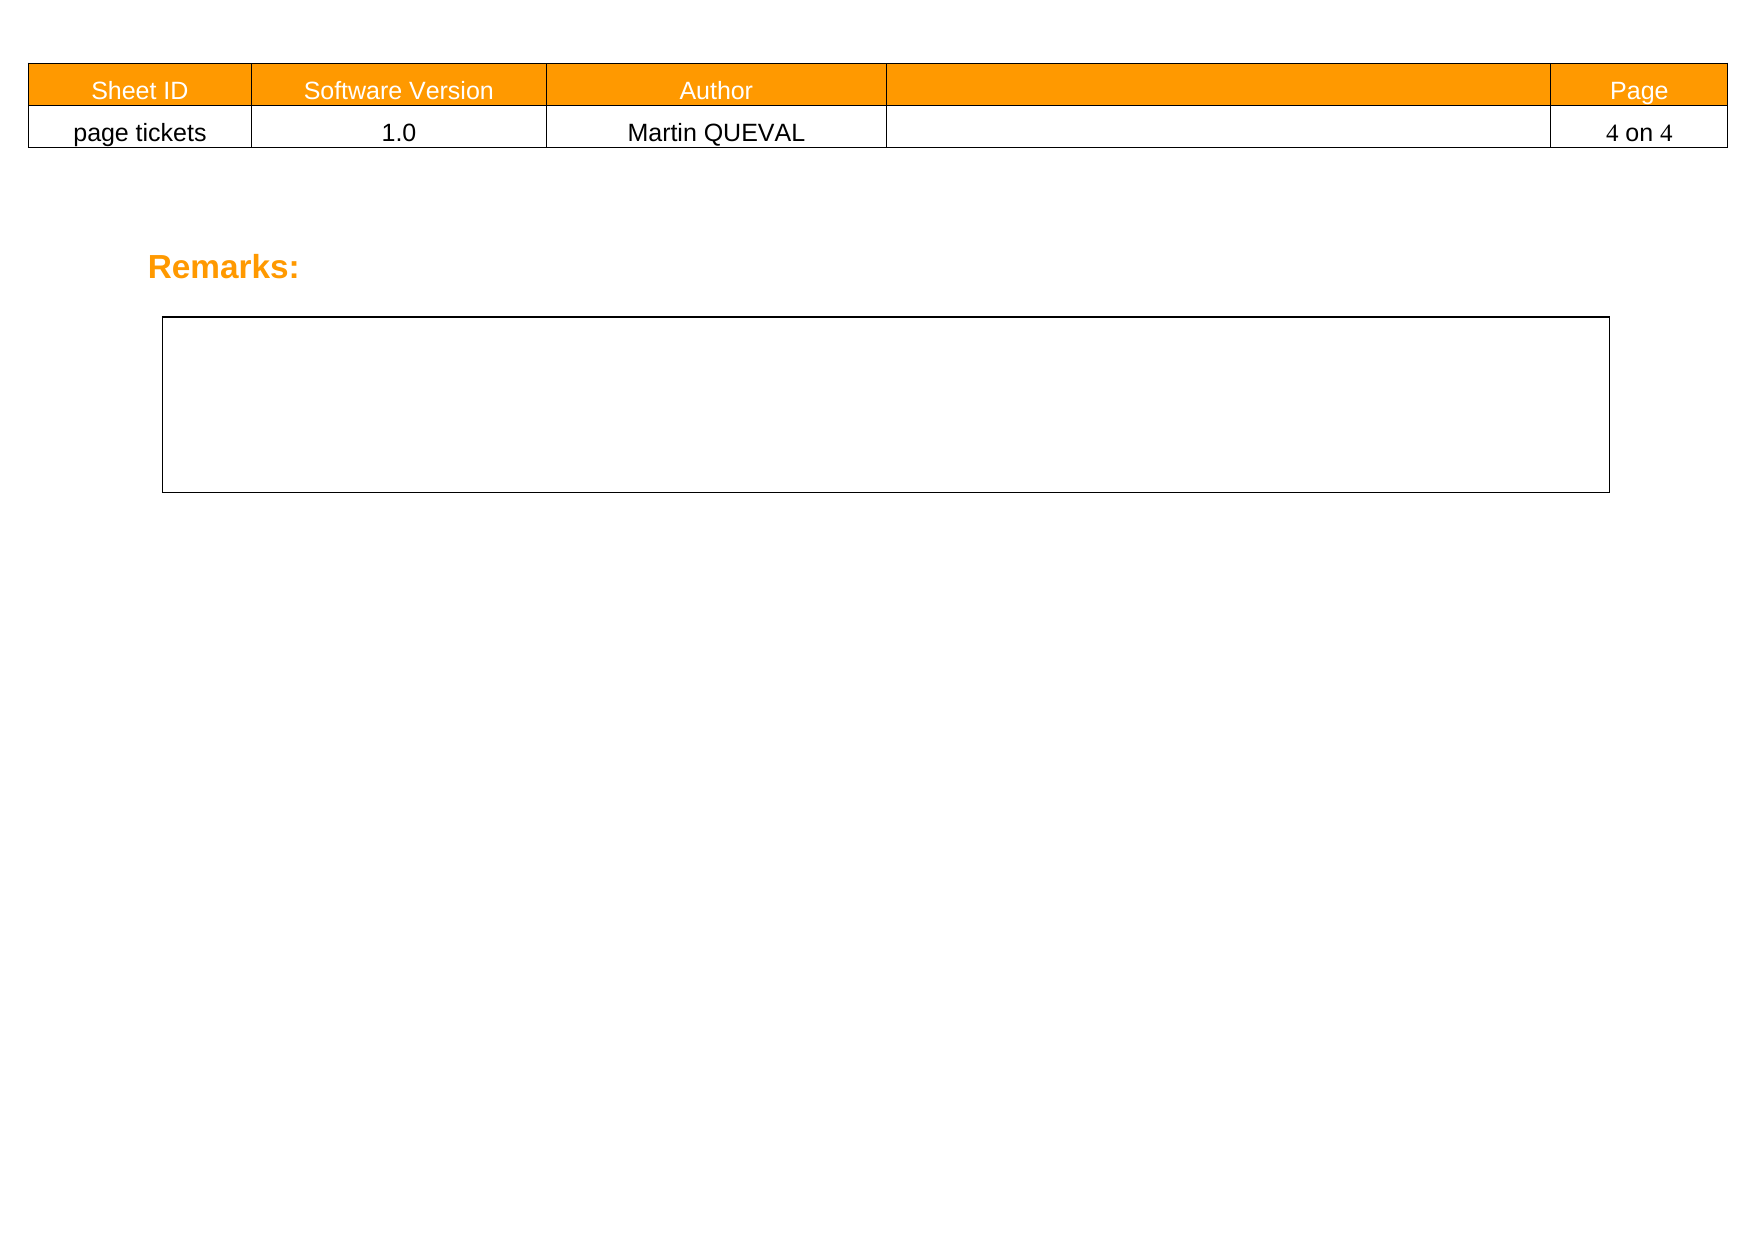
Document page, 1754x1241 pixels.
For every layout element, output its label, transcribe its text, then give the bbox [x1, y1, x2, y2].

text Remarks: [148, 247, 1606, 285]
table_header [163, 318, 1609, 492]
